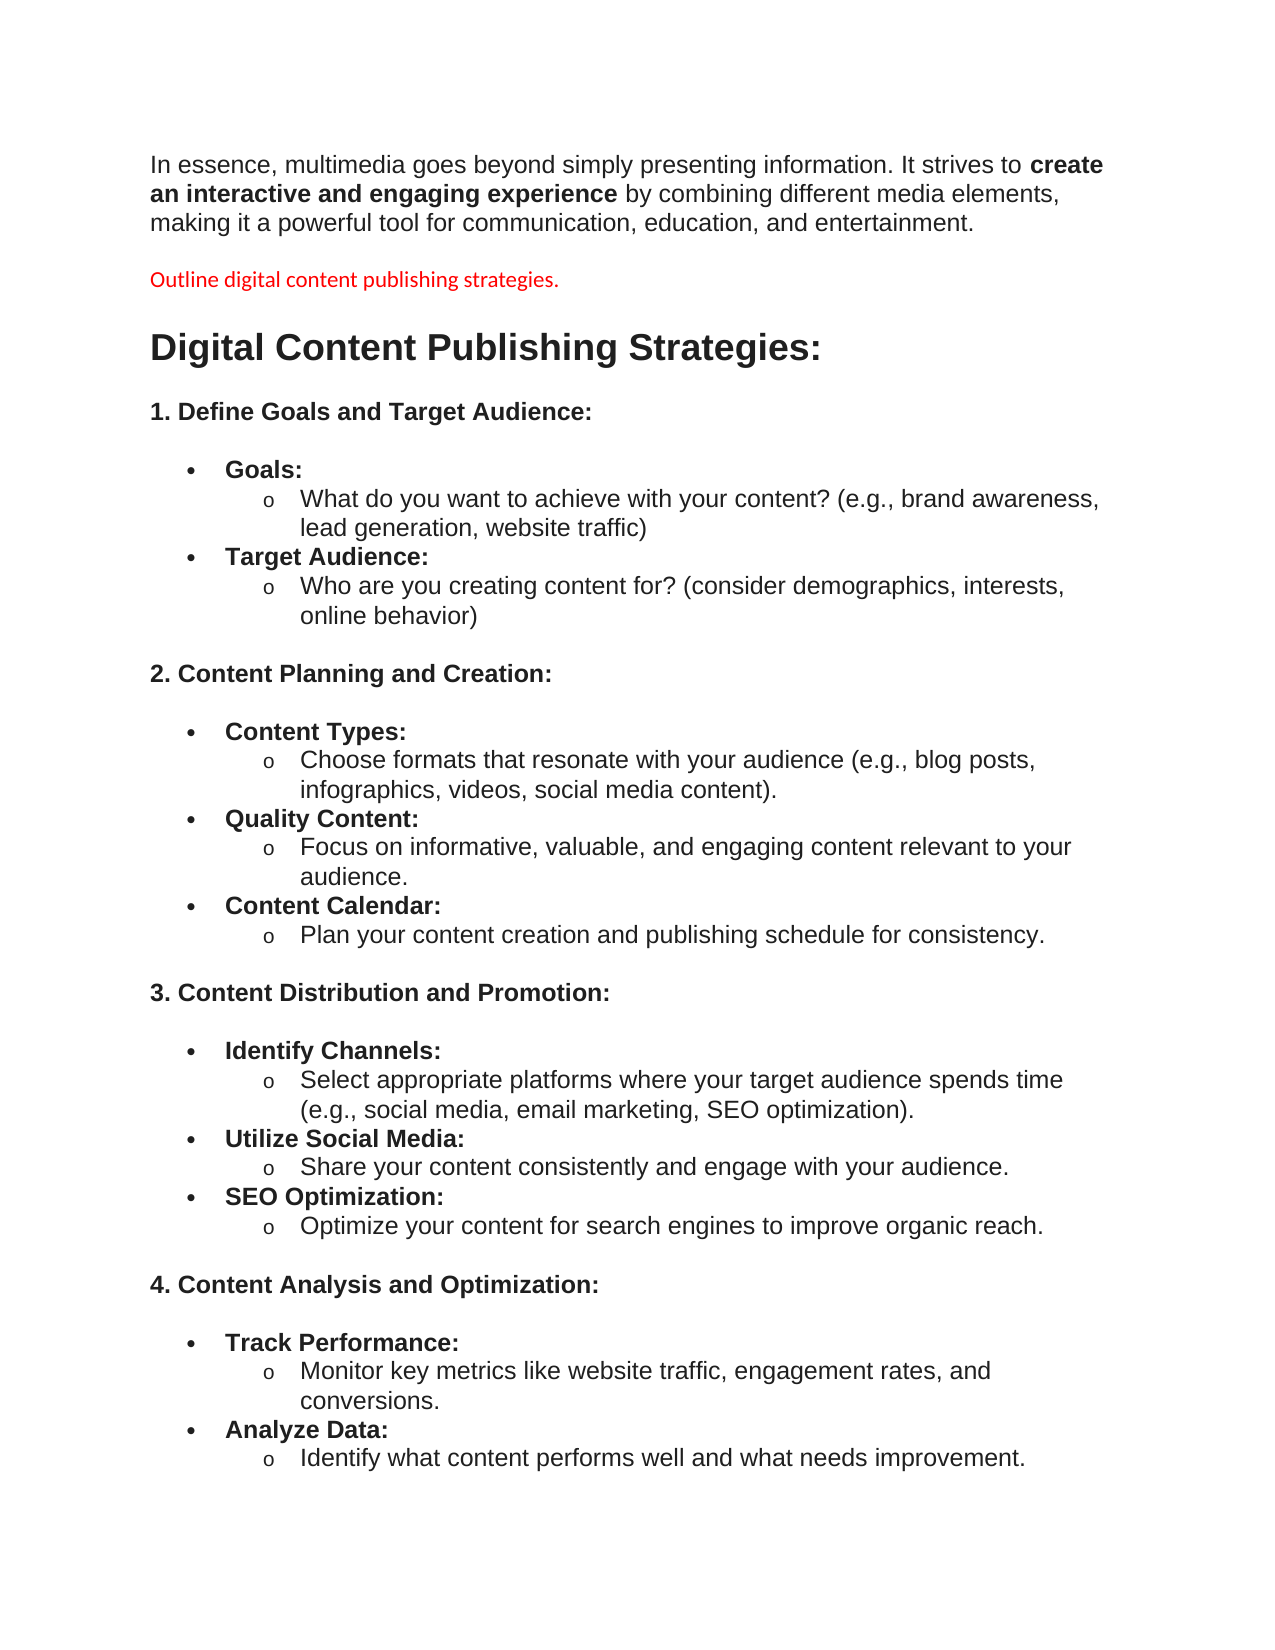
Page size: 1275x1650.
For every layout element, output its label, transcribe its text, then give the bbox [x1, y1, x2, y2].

list Select appropriate platforms where your target audience spends time (e.g., social media, email marketing, SEO optimization). [262, 1065, 1125, 1123]
list Focus on informative, valuable, and engaging content relevant to your audience. [262, 832, 1125, 891]
list Choose formats that resonate with your audience (e.g., blog posts, infographics, videos, social media content). [262, 745, 1125, 804]
list Track Performance: [187, 1327, 1125, 1356]
text In essence, multimedia goes beyond simply presenting information. It strives to create an interactive and engaging experience by combining different media elements, making it a powerful tool for communication, education, and entertainment. [150, 150, 1125, 236]
list Target Audience: [187, 542, 1125, 571]
text 2. Content Planning and Creation: [150, 658, 1125, 687]
list Quality Content: [187, 804, 1125, 832]
list SEO Optimization: [187, 1182, 1125, 1211]
list Goals: [187, 455, 1125, 484]
text 3. Content Distribution and Promotion: [150, 978, 1125, 1007]
text 1. Define Goals and Target Audience: [150, 397, 1125, 426]
list Monitor key metrics like website traffic, engagement rates, and conversions. [262, 1356, 1125, 1415]
list Content Calendar: [187, 891, 1125, 919]
text 4. Content Analysis and Optimization: [150, 1269, 1125, 1298]
list Who are you creating content for? (consider demographics, interests, online behavior) [262, 571, 1125, 629]
list What do you want to achieve with your content? (e.g., brand awareness, lead generation, website traffic) [262, 484, 1125, 542]
list Share your content consistently and engage with your audience. [262, 1152, 1125, 1182]
text Digital Content Publishing Strategies: [150, 325, 1125, 368]
list Analyze Data: [187, 1415, 1125, 1443]
list Optimize your content for search engines to improve organic reach. [262, 1211, 1125, 1240]
list Content Types: [187, 716, 1125, 745]
text Outline digital content publishing strategies. [150, 265, 1125, 293]
list Plan your content creation and publishing schedule for consistency. [262, 919, 1125, 949]
list Utilize Social Media: [187, 1123, 1125, 1152]
list Identify Channels: [187, 1036, 1125, 1065]
list Identify what content performs well and what needs improvement. [262, 1443, 1125, 1473]
